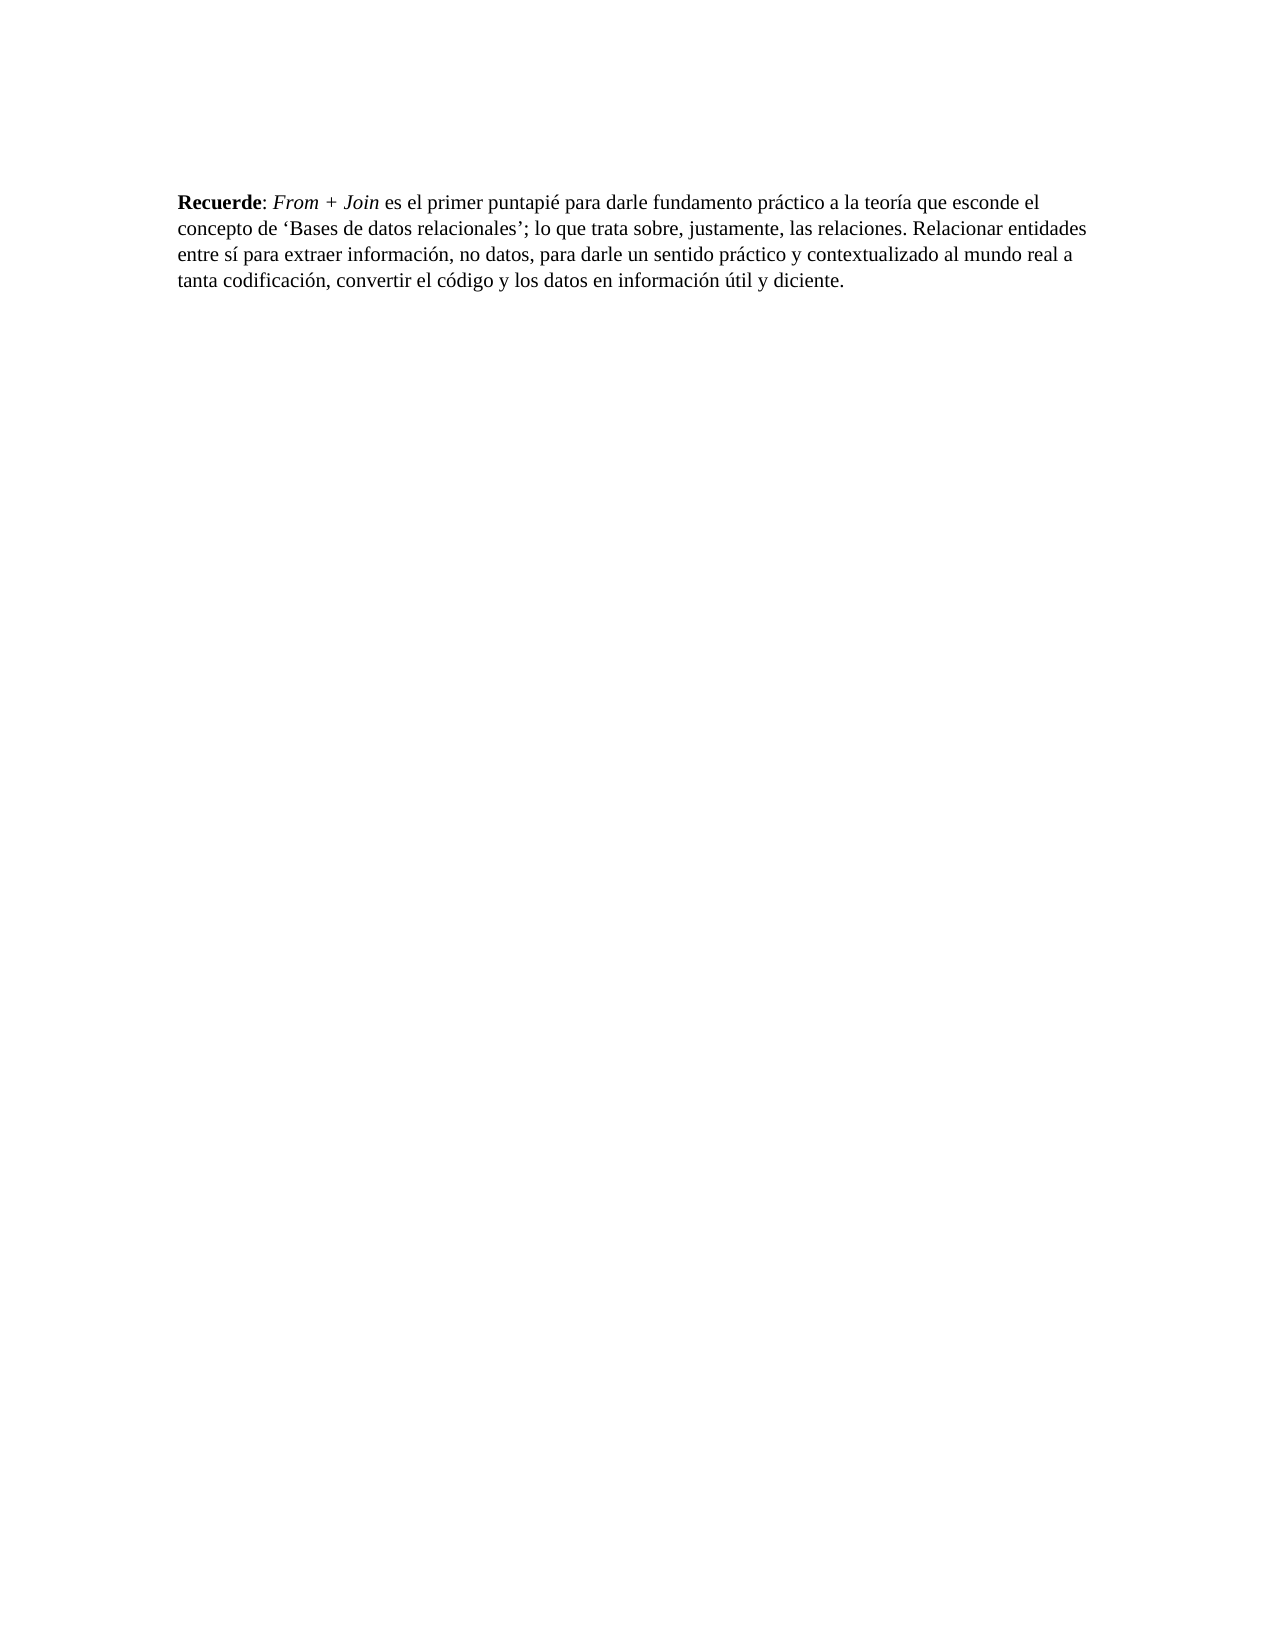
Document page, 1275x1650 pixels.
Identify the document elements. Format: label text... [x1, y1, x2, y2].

text Recuerde: From + Join es el primer puntapié para darle fundamento práctico a la teoría que esconde el concepto de ‘Bases de datos relacionales’; lo que trata sobre, justamente, las relaciones. Relacionar entidades entre sí para extraer información, no datos, para darle un sentido práctico y contextualizado al mundo real a tanta codificación, convertir el código y los datos en información útil y diciente. [177, 190, 1098, 292]
